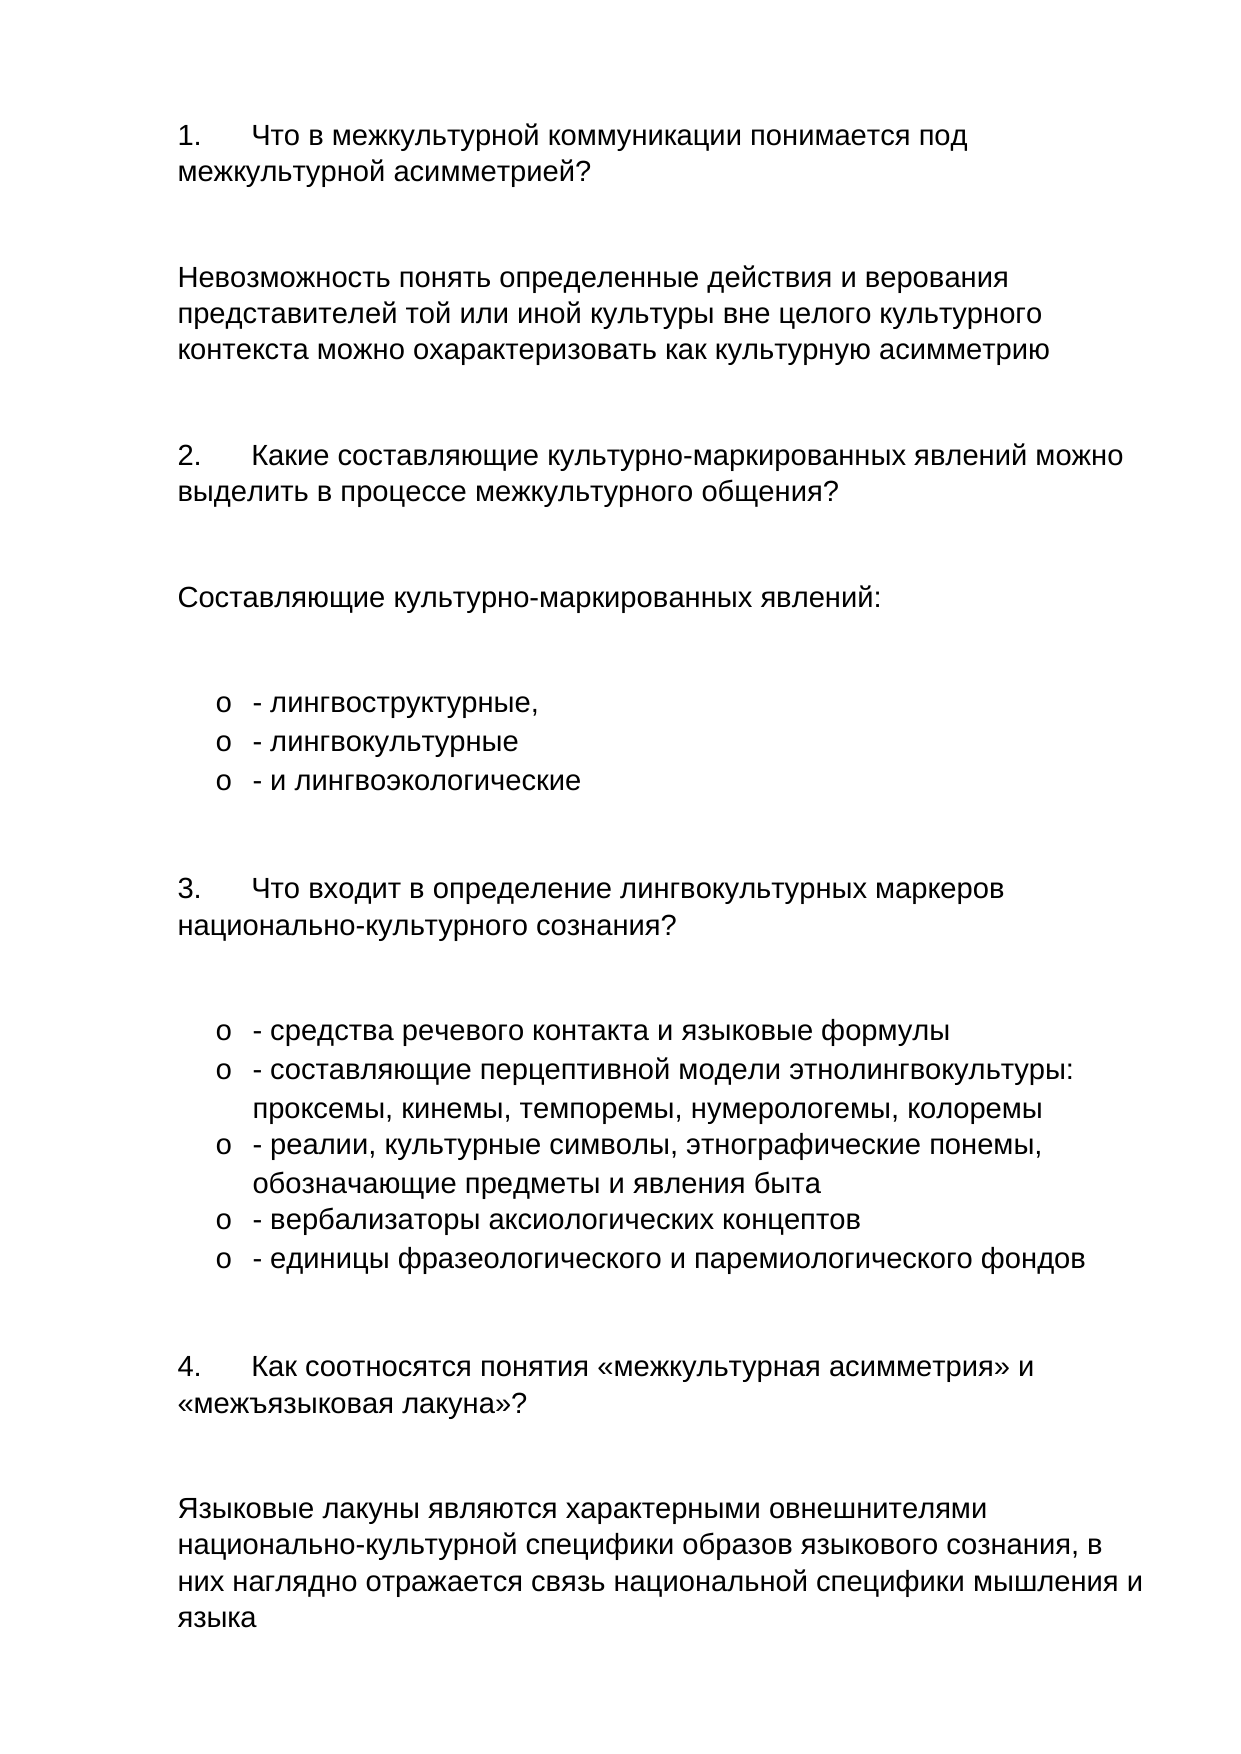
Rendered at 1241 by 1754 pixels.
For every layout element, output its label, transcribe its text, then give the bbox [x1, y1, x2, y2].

list - средства речевого контакта и языковые формулы [215, 1013, 1152, 1049]
text 3. Что входит в определение лингвокультурных маркеров национально-культурного сознания? [177, 872, 1152, 941]
list - составляющие перцептивной модели этнолингвокультуры: проксемы, кинемы, темпоремы, нумерологемы, колоремы [215, 1052, 1152, 1124]
text 2. Какие составляющие культурно-маркированных явлений можно выделить в процессе межкультурного общения? [177, 438, 1152, 507]
list - реалии, культурные символы, этнографические понемы, обозначающие предметы и явления быта [215, 1127, 1152, 1199]
text Невозможность понять определенные действия и верования представителей той или иной культуры вне целого культурного контекста можно охарактеризовать как культурную асимметрию [177, 260, 1152, 366]
list - и лингвоэкологические [215, 763, 1152, 799]
list - вербализаторы аксиологических концептов [215, 1202, 1152, 1238]
text 1. Что в межкультурной коммуникации понимается под межкультурной асимметрией? [177, 118, 1152, 188]
text Составляющие культурно-маркированных явлений: [177, 579, 1152, 613]
text 4. Как соотносятся понятия «межкультурная асимметрия» и «межъязыковая лакуна»? [177, 1349, 1152, 1419]
text Языковые лакуны являются характерными овнешнителями национально-культурной специфики образов языкового сознания, в них наглядно отражается связь национальной специфики мышления и языка [177, 1491, 1152, 1633]
list - лингвоструктурные, [215, 685, 1152, 721]
list - единицы фразеологического и паремиологического фондов [215, 1241, 1152, 1277]
list - лингвокультурные [215, 724, 1152, 760]
